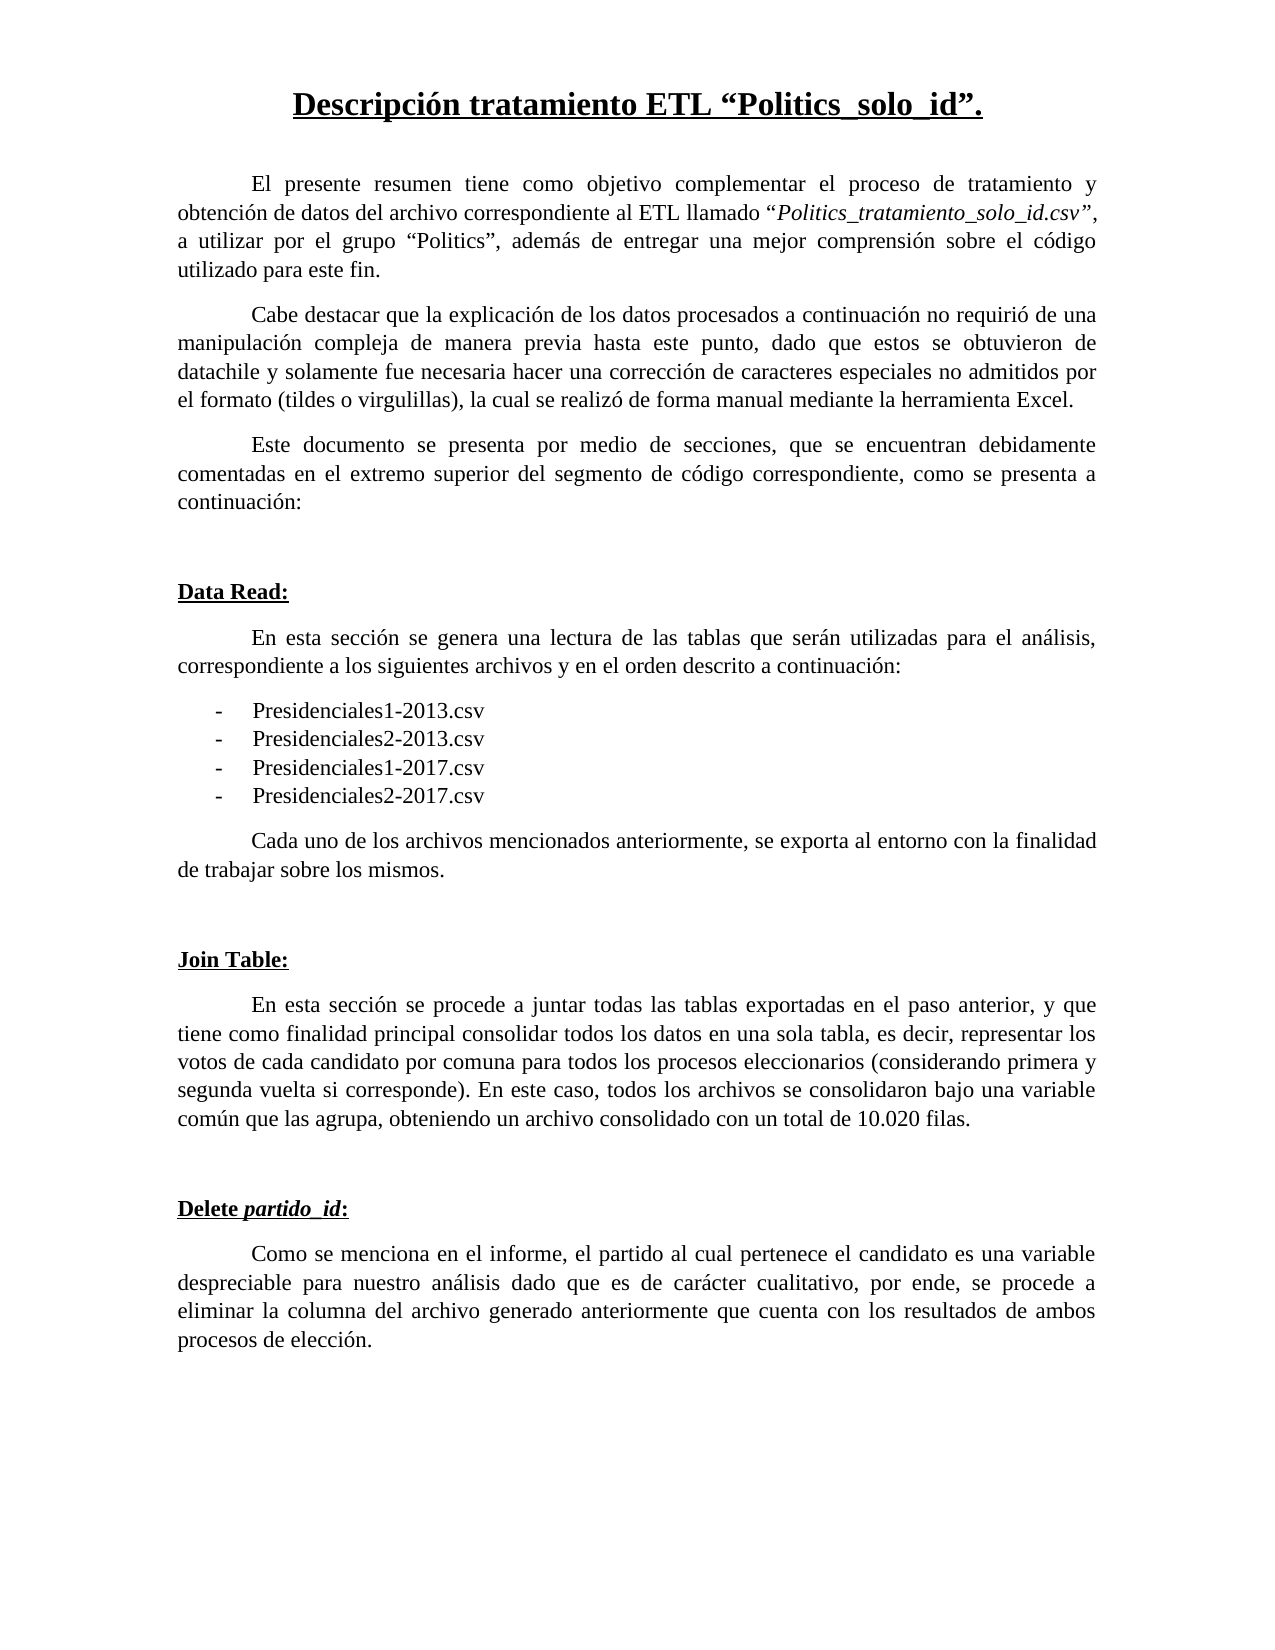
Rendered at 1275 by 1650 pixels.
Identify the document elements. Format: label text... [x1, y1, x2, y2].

text En esta sección se procede a juntar todas las tablas exportadas en el paso anterior, y que tiene como finalidad principal consolidar todos los datos en una sola tabla, es decir, representar los votos de cada candidato por comuna para todos los procesos eleccionarios (considerando primera y segunda vuelta si corresponde). En este caso, todos los archivos se consolidaron bajo una variable común que las agrupa, obteniendo un archivo consolidado con un total de 10.020 filas. [177, 991, 1098, 1131]
list Presidenciales1-2013.csv [215, 697, 1098, 723]
list Presidenciales1-2017.csv [215, 754, 1098, 780]
text El presente resumen tiene como objetivo complementar el proceso de tratamiento y obtención de datos del archivo correspondiente al ETL llamado “Politics_tratamiento_solo_id.csv”, a utilizar por el grupo “Politics”, además de entregar una mejor comprensión sobre el código utilizado para este fin. [177, 171, 1098, 282]
text Este documento se presenta por medio de secciones, que se encuentran debidamente comentadas en el extremo superior del segmento de código correspondiente, como se presenta a continuación: [177, 431, 1098, 514]
list Presidenciales2-2017.csv [215, 782, 1098, 809]
text En esta sección se genera una lectura de las tablas que serán utilizadas para el análisis, correspondiente a los siguientes archivos y en el orden descrito a continuación: [177, 623, 1098, 678]
text Como se menciona en el informe, el partido al cual pertenece el candidato es una variable despreciable para nuestro análisis dado que es de carácter cualitativo, por ende, se procede a eliminar la columna del archivo generado anteriormente que cuenta con los resultados de ambos procesos de elección. [177, 1240, 1098, 1352]
text Join Table: [177, 946, 1098, 972]
list Presidenciales2-2013.csv [215, 726, 1098, 752]
text Data Read: [177, 578, 1098, 605]
subtitle Descripción tratamiento ETL “Politics_solo_id”. [177, 84, 1098, 122]
text Cabe destacar que la explicación de los datos procesados a continuación no requirió de una manipulación compleja de manera previa hasta este punto, dado que estos se obtuvieron de datachile y solamente fue necesaria hacer una corrección de caracteres especiales no admitidos por el formato (tildes o virgulillas), la cual se realizó de forma manual mediante la herramienta Excel. [177, 301, 1098, 413]
text Delete partido_id: [177, 1195, 1098, 1222]
text Cada uno de los archivos mencionados anteriormente, se exporta al entorno con la finalidad de trabajar sobre los mismos. [177, 827, 1098, 882]
